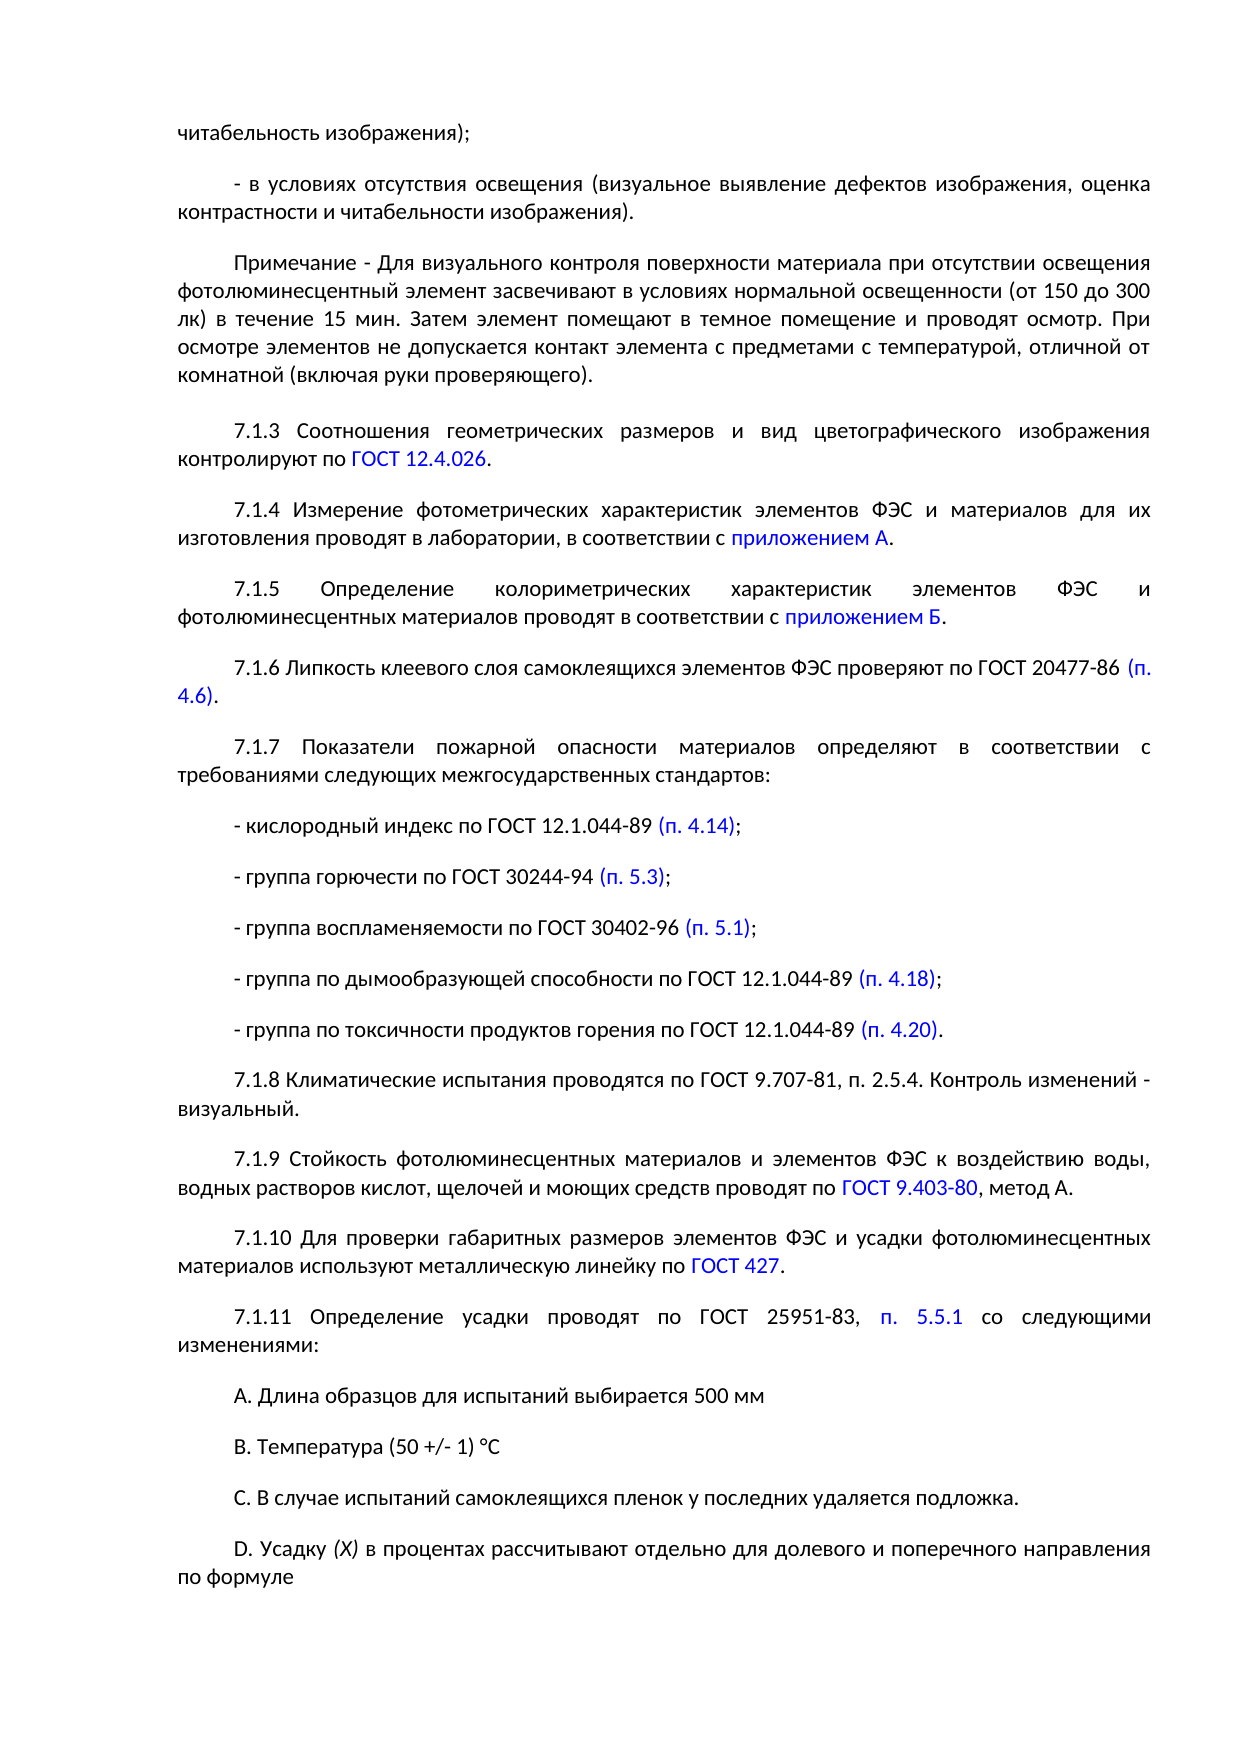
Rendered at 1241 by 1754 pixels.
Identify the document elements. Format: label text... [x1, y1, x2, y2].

text 7.1.3 Соотношения геометрических размеров и вид цветографического изображения контролируют по ГОСТ 12.4.026. [177, 416, 1152, 472]
text - группа по дымообразующей способности по ГОСТ 12.1.044-89 (п. 4.18); [177, 964, 1152, 992]
text 7.1.11 Определение усадки проводят по ГОСТ 25951-83, п. 5.5.1 со следующими изменениями: [177, 1302, 1152, 1358]
text 7.1.9 Стойкость фотолюминесцентных материалов и элементов ФЭС к воздействию воды, водных растворов кислот, щелочей и моющих средств проводят по ГОСТ 9.403-80, метод А. [177, 1144, 1152, 1201]
text - группа горючести по ГОСТ 30244-94 (п. 5.3); [177, 862, 1152, 890]
text C. В случае испытаний самоклеящихся пленок у последних удаляется подложка. [177, 1483, 1152, 1511]
text 7.1.10 Для проверки габаритных размеров элементов ФЭС и усадки фотолюминесцентных материалов используют металлическую линейку по ГОСТ 427. [177, 1223, 1152, 1279]
text 7.1.8 Климатические испытания проводятся по ГОСТ 9.707-81, п. 2.5.4. Контроль изменений - визуальный. [177, 1066, 1152, 1122]
text 7.1.7 Показатели пожарной опасности материалов определяют в соответствии с требованиями следующих межгосударственных стандартов: [177, 732, 1152, 788]
text - группа воспламеняемости по ГОСТ 30402-96 (п. 5.1); [177, 913, 1152, 941]
text - группа по токсичности продуктов горения по ГОСТ 12.1.044-89 (п. 4.20). [177, 1015, 1152, 1043]
text 7.1.6 Липкость клеевого слоя самоклеящихся элементов ФЭС проверяют по ГОСТ 20477-86 (п. 4.6). [177, 653, 1152, 709]
text - кислородный индекс по ГОСТ 12.1.044-89 (п. 4.14); [177, 811, 1152, 839]
text B. Температура (50 +/- 1) °C [177, 1432, 1152, 1460]
text Примечание - Для визуального контроля поверхности материала при отсутствии освещения фотолюминесцентный элемент засвечивают в условиях нормальной освещенности (от 150 до 300 лк) в течение 15 мин. Затем элемент помещают в темное помещение и проводят осмотр. При осмотре элементов не допускается контакт элемента с предметами с температурой, отличной от комнатной (включая руки проверяющего). [177, 248, 1152, 388]
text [177, 118, 1152, 146]
text A. Длина образцов для испытаний выбирается 500 мм [177, 1381, 1152, 1409]
text - в условиях отсутствия освещения (визуальное выявление дефектов изображения, оценка контрастности и читабельности изображения). [177, 169, 1152, 225]
text D. Усадку (X) в процентах рассчитывают отдельно для долевого и поперечного направления по формуле [177, 1534, 1152, 1590]
text 7.1.4 Измерение фотометрических характеристик элементов ФЭС и материалов для их изготовления проводят в лаборатории, в соответствии с приложением А. [177, 495, 1152, 551]
text 7.1.5 Определение колориметрических характеристик элементов ФЭС и фотолюминесцентных материалов проводят в соответствии с приложением Б. [177, 574, 1152, 630]
